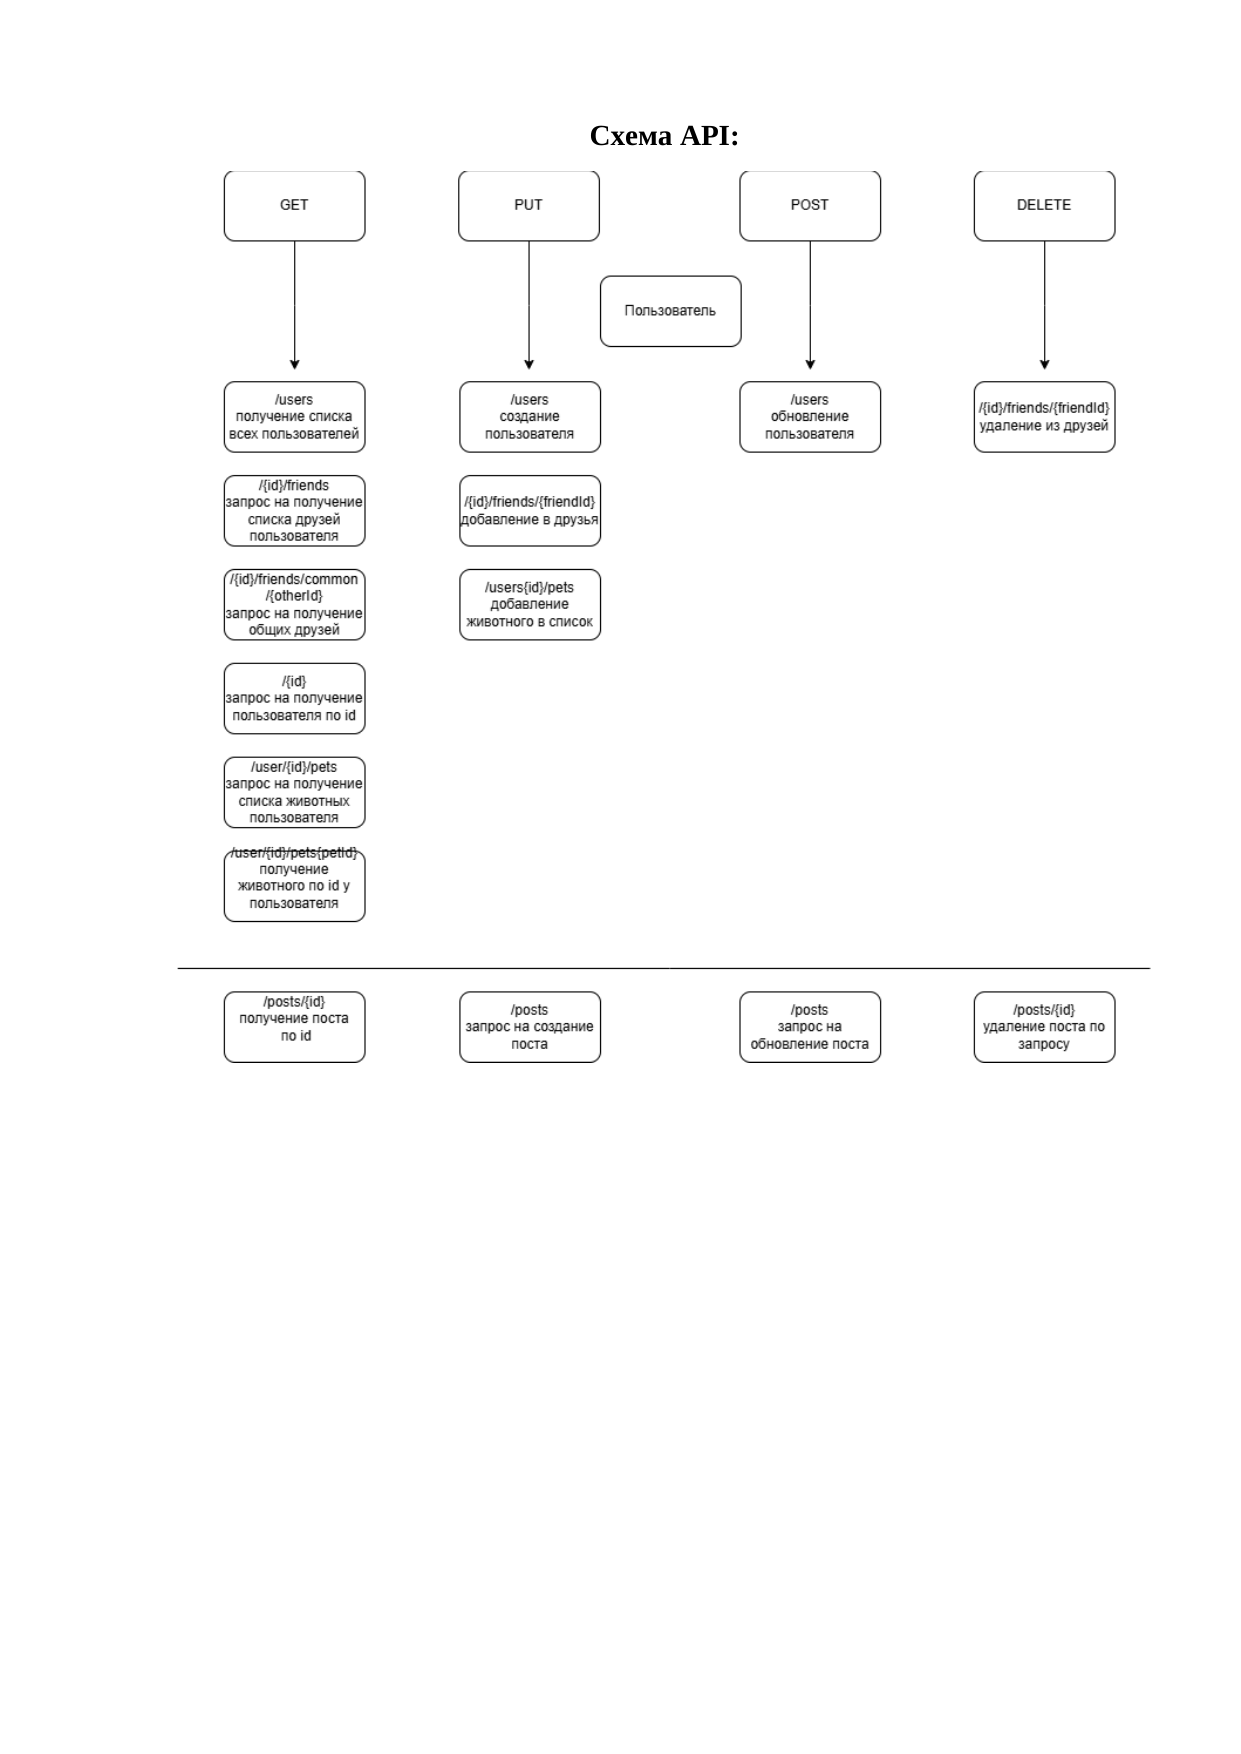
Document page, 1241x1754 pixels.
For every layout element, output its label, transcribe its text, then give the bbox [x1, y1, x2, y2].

picture [177, 171, 1152, 1063]
text Схема API: [177, 118, 1152, 152]
